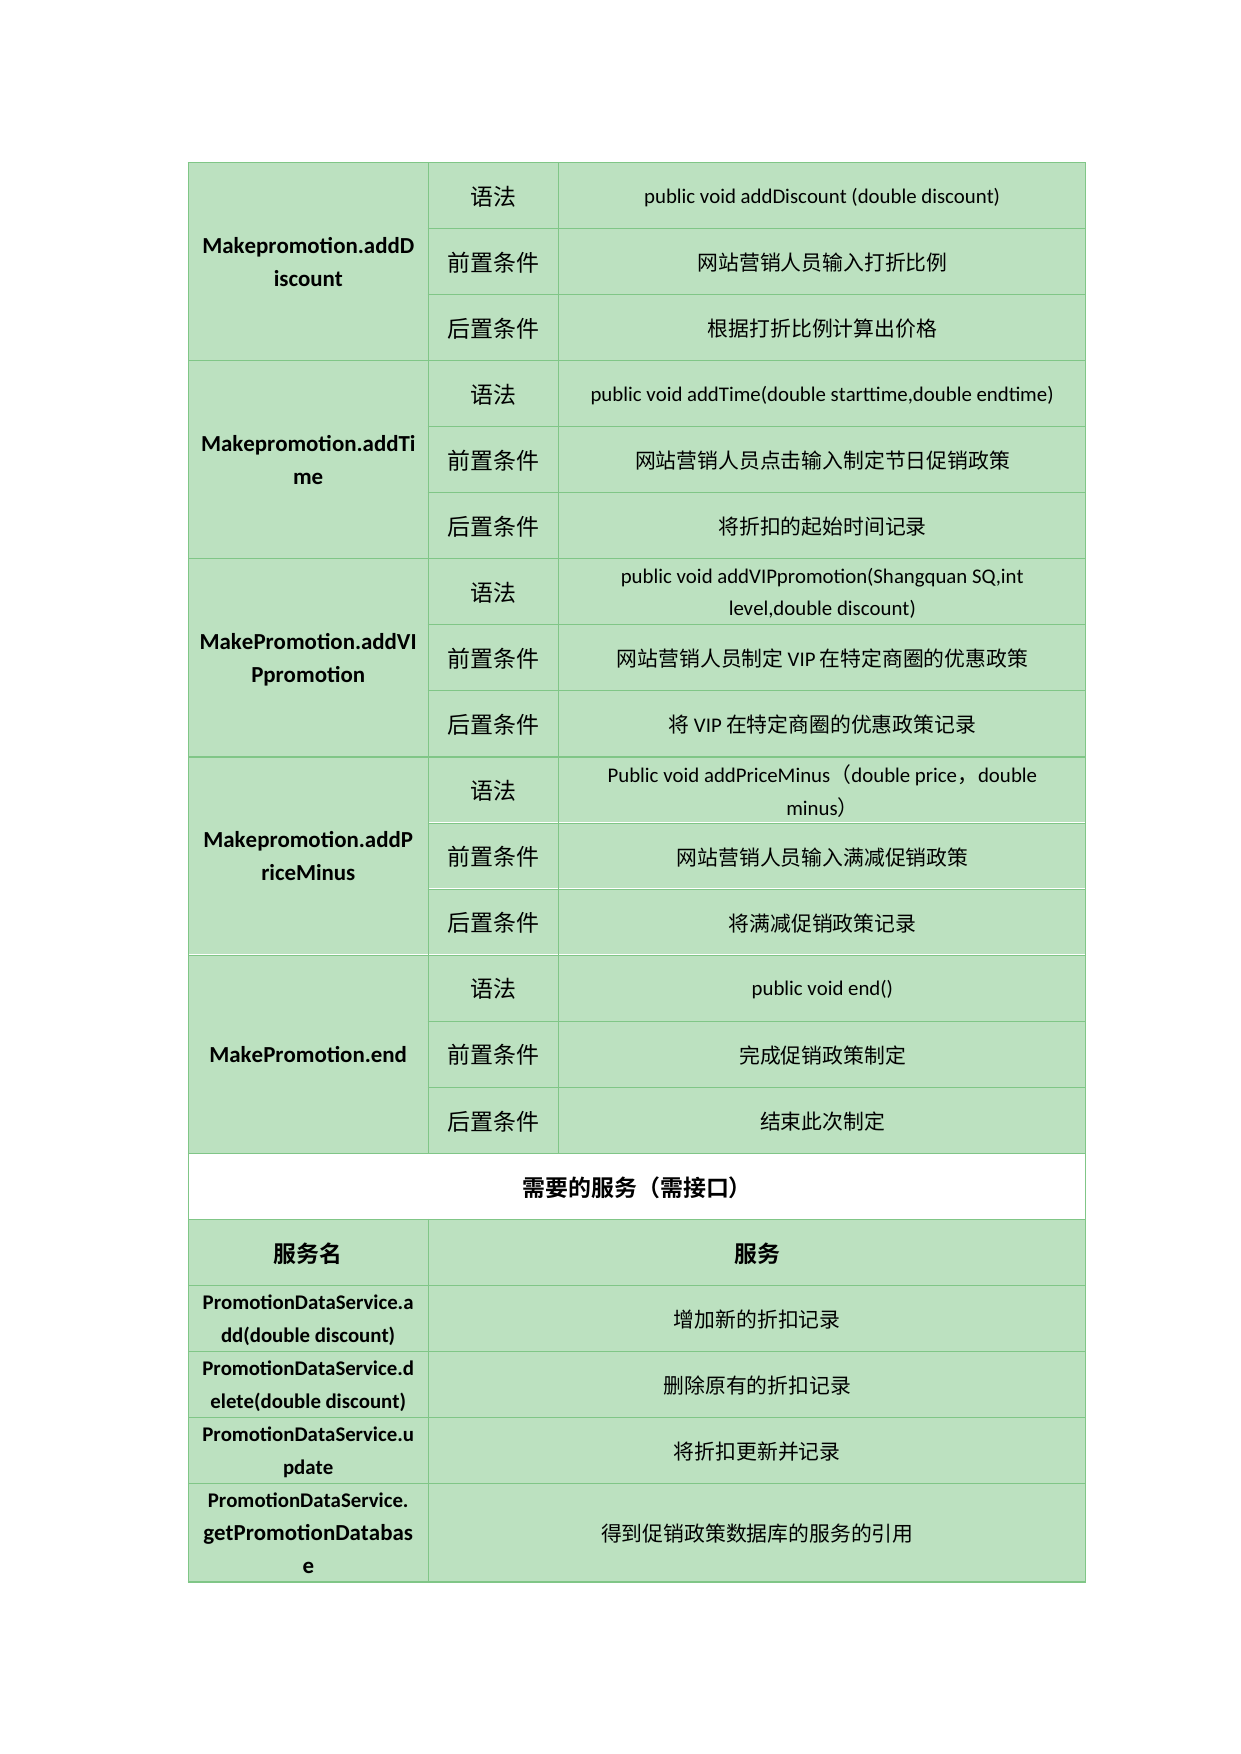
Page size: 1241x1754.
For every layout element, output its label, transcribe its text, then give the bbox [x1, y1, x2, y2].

table_cell public void addTime(double starttime,double endtime) [559, 361, 1085, 426]
table_cell 增加新的折扣记录 [429, 1286, 1085, 1351]
table_cell 删除原有的折扣记录 [429, 1352, 1085, 1417]
table_cell 后置条件 [429, 691, 558, 756]
table_cell 服务 [429, 1220, 1085, 1285]
table_cell 完成促销政策制定 [559, 1022, 1085, 1087]
table_cell 前置条件 [429, 427, 558, 492]
table_cell Makepromotion.addDiscount [189, 163, 428, 360]
table_cell 前置条件 [429, 625, 558, 690]
table_cell 将VIP在特定商圈的优惠政策记录 [559, 691, 1085, 756]
table_cell Public void addPriceMinus（double price，double minus） [559, 758, 1085, 822]
table_cell 服务名 [189, 1220, 428, 1285]
table_cell 前置条件 [429, 824, 558, 888]
table_cell 前置条件 [429, 1022, 558, 1087]
table_cell 结束此次制定 [559, 1088, 1085, 1153]
table_cell 语法 [429, 559, 558, 624]
table_cell 需要的服务（需接口） [189, 1154, 1085, 1219]
table_cell 后置条件 [429, 493, 558, 558]
table_cell 将满减促销政策记录 [559, 890, 1085, 954]
table_cell 后置条件 [429, 1088, 558, 1153]
table_cell 语法 [429, 956, 558, 1021]
table_cell 网站营销人员点击输入制定节日促销政策 [559, 427, 1085, 492]
table_cell Makepromotion.addTime [189, 361, 428, 558]
table_cell public void addDiscount (double discount) [559, 163, 1085, 228]
table_cell 语法 [429, 361, 558, 426]
table_cell public void end() [559, 956, 1085, 1021]
table_cell 后置条件 [429, 295, 558, 360]
table_cell 根据打折比例计算出价格 [559, 295, 1085, 360]
table_cell PromotionDataService.delete(double discount) [189, 1352, 428, 1417]
table_cell PromotionDataService.update [189, 1418, 428, 1483]
table_cell 得到促销政策数据库的服务的引用 [429, 1484, 1085, 1581]
table_cell 前置条件 [429, 229, 558, 294]
table_cell 网站营销人员输入满减促销政策 [559, 824, 1085, 888]
table_cell MakePromotion.end [189, 956, 428, 1153]
table_cell MakePromotion.addVIPpromotion [189, 559, 428, 756]
table_cell 网站营销人员输入打折比例 [559, 229, 1085, 294]
table_cell 将折扣更新并记录 [429, 1418, 1085, 1483]
table_cell public void addVIPpromotion(Shangquan SQ,int level,double discount) [559, 559, 1085, 624]
table_cell 后置条件 [429, 890, 558, 954]
table_cell PromotionDataService.add(double discount) [189, 1286, 428, 1351]
table_cell 语法 [429, 758, 558, 822]
table_cell Makepromotion.addPriceMinus [189, 758, 428, 954]
table_cell 语法 [429, 163, 558, 228]
table_cell 网站营销人员制定VIP在特定商圈的优惠政策 [559, 625, 1085, 690]
table_cell 将折扣的起始时间记录 [559, 493, 1085, 558]
table_cell PromotionDataService. getPromotionDatabase [189, 1484, 428, 1581]
